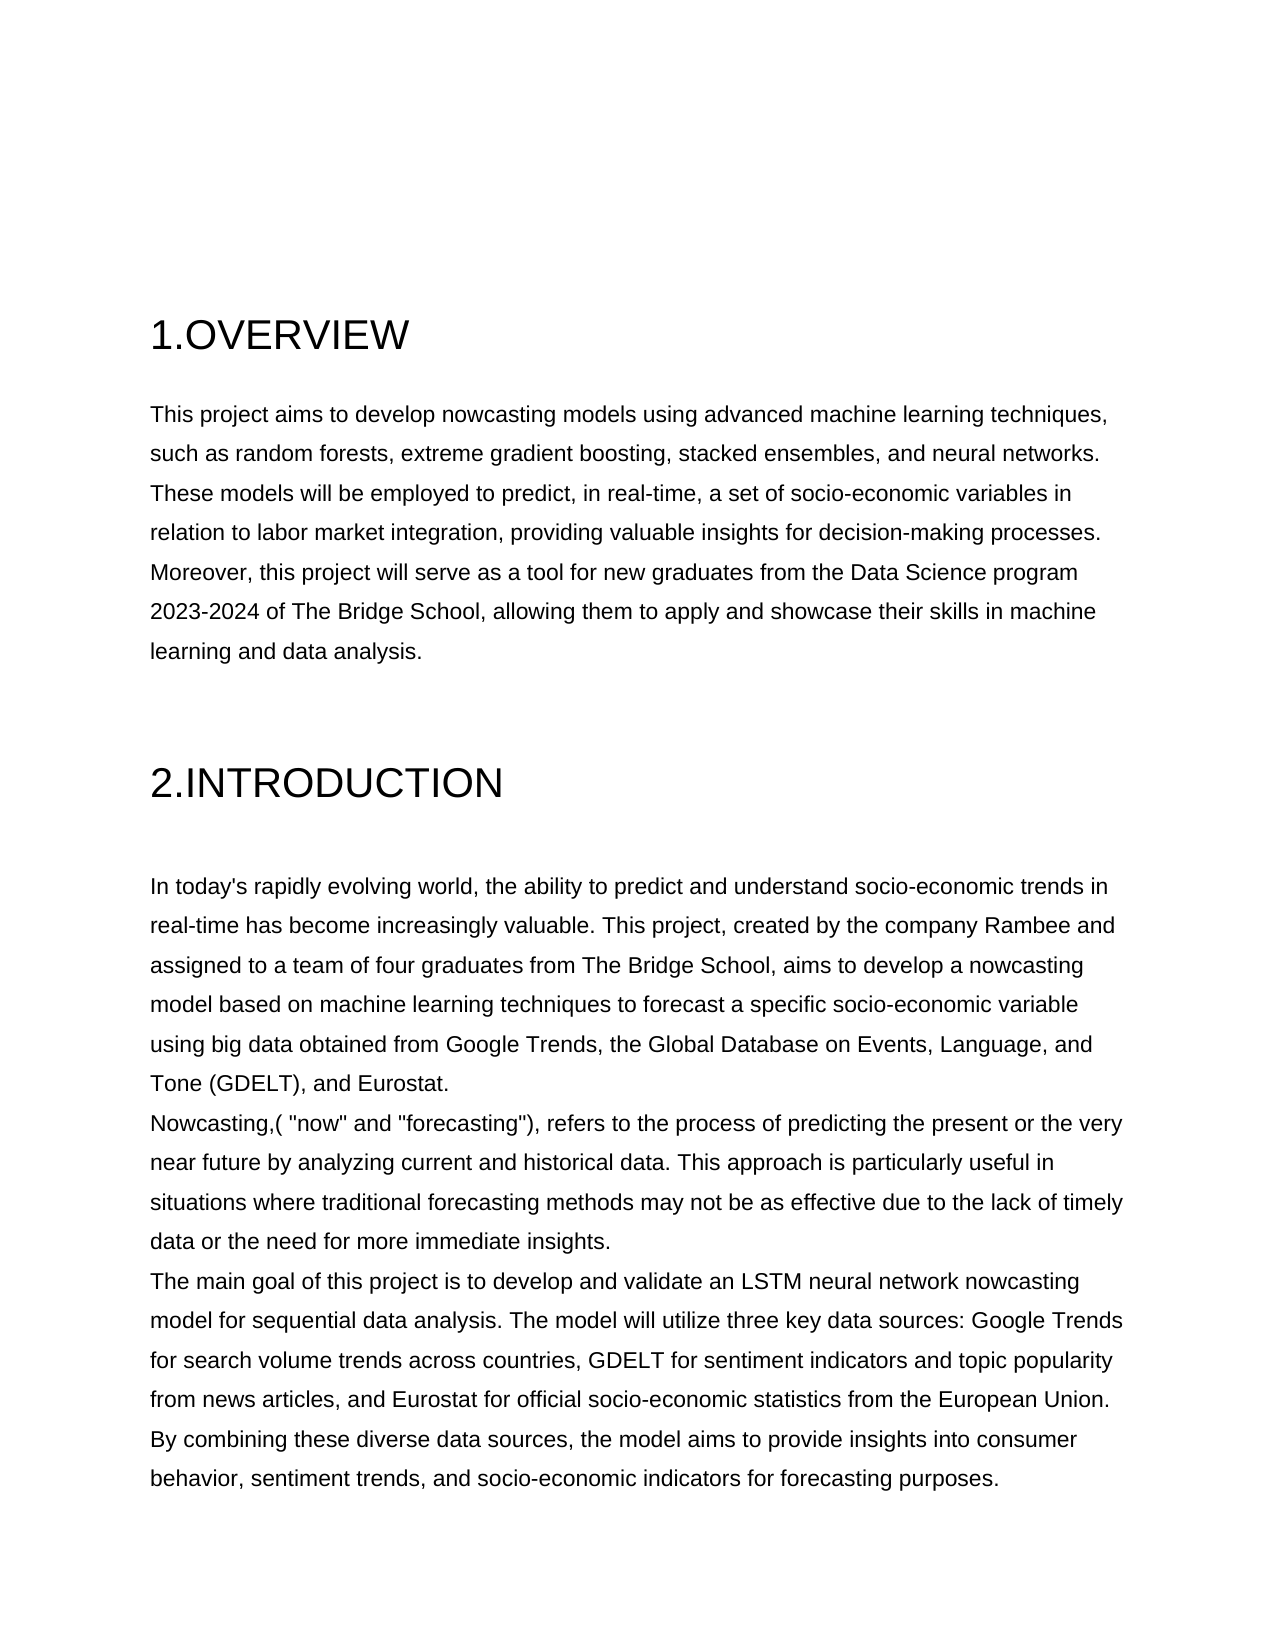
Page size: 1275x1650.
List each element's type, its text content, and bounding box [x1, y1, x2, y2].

text In today's rapidly evolving world, the ability to predict and understand socio-economic trends in real-time has become increasingly valuable. This project, created by the company Rambee and assigned to a team of four graduates from The Bridge School, aims to develop a nowcasting model based on machine learning techniques to forecast a specific socio-economic variable using big data obtained from Google Trends, the Global Database on Events, Language, and Tone (GDELT), and Eurostat. [150, 873, 1125, 1097]
subtitle 1.OVERVIEW [150, 310, 1125, 358]
subtitle 2.INTRODUCTION [150, 758, 1125, 806]
text This project aims to develop nowcasting models using advanced machine learning techniques, such as random forests, extreme gradient boosting, stacked ensembles, and neural networks. These models will be employed to predict, in real-time, a set of socio-economic variables in relation to labor market integration, providing valuable insights for decision-making processes. Moreover, this project will serve as a tool for new graduates from the Data Science program 2023-2024 of The Bridge School, allowing them to apply and showcase their skills in machine learning and data analysis. [150, 401, 1125, 664]
text The main goal of this project is to develop and validate an LSTM neural network nowcasting model for sequential data analysis. The model will utilize three key data sources: Google Trends for search volume trends across countries, GDELT for sentiment indicators and topic popularity from news articles, and Eurostat for official socio-economic statistics from the European Union. By combining these diverse data sources, the model aims to provide insights into consumer behavior, sentiment trends, and socio-economic indicators for forecasting purposes. [150, 1268, 1125, 1491]
text Nowcasting,( "now" and "forecasting"), refers to the process of predicting the present or the very near future by analyzing current and historical data. This approach is particularly useful in situations where traditional forecasting methods may not be as effective due to the lack of timely data or the need for more immediate insights. [150, 1110, 1125, 1254]
